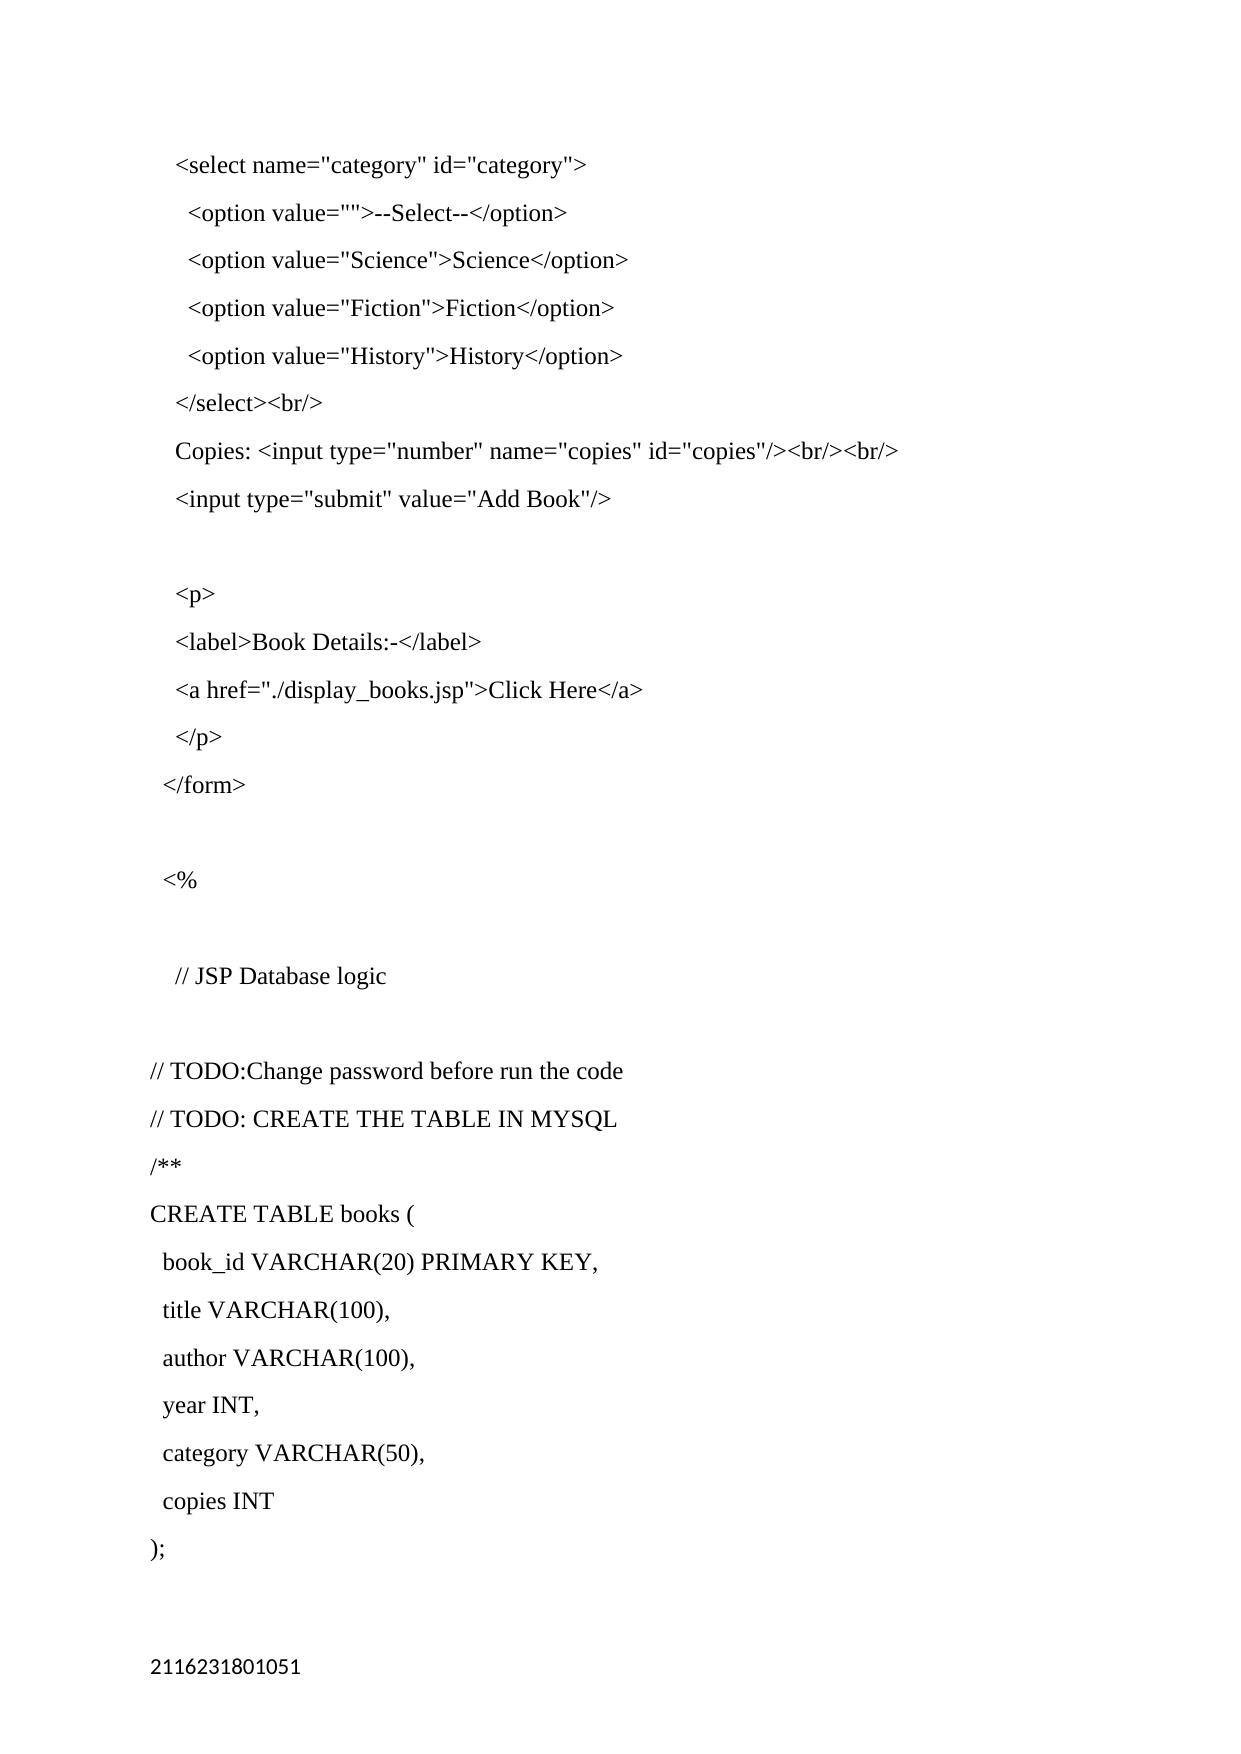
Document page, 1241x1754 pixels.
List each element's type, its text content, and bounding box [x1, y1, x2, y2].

text </select><br/> [150, 388, 1090, 417]
text <option value="Fiction">Fiction</option> [150, 293, 1090, 322]
text <select name="category" id="category"> [150, 150, 1090, 179]
text <p> [150, 579, 1090, 608]
text </form> [150, 770, 1090, 799]
text category VARCHAR(50), [150, 1438, 1090, 1467]
text book_id VARCHAR(20) PRIMARY KEY, [150, 1247, 1090, 1276]
text Copies: <input type="number" name="copies" id="copies"/><br/><br/> [150, 436, 1090, 465]
text <% [150, 866, 1090, 894]
text <option value="">--Select--</option> [150, 198, 1090, 226]
text author VARCHAR(100), [150, 1343, 1090, 1371]
text <option value="Science">Science</option> [150, 245, 1090, 274]
text <label>Book Details:-</label> [150, 627, 1090, 656]
text </p> [150, 722, 1090, 751]
text // TODO:Change password before run the code [150, 1056, 1090, 1085]
text CREATE TABLE books ( [150, 1199, 1090, 1228]
text // JSP Database logic [150, 961, 1090, 990]
text /** [150, 1152, 1090, 1181]
text ); [150, 1533, 1090, 1562]
text copies INT [150, 1486, 1090, 1514]
text <a href="./display_books.jsp">Click Here</a> [150, 675, 1090, 703]
text <option value="History">History</option> [150, 341, 1090, 369]
text // TODO: CREATE THE TABLE IN MYSQL [150, 1104, 1090, 1133]
text year INT, [150, 1390, 1090, 1419]
text title VARCHAR(100), [150, 1295, 1090, 1324]
text <input type="submit" value="Add Book"/> [150, 484, 1090, 513]
